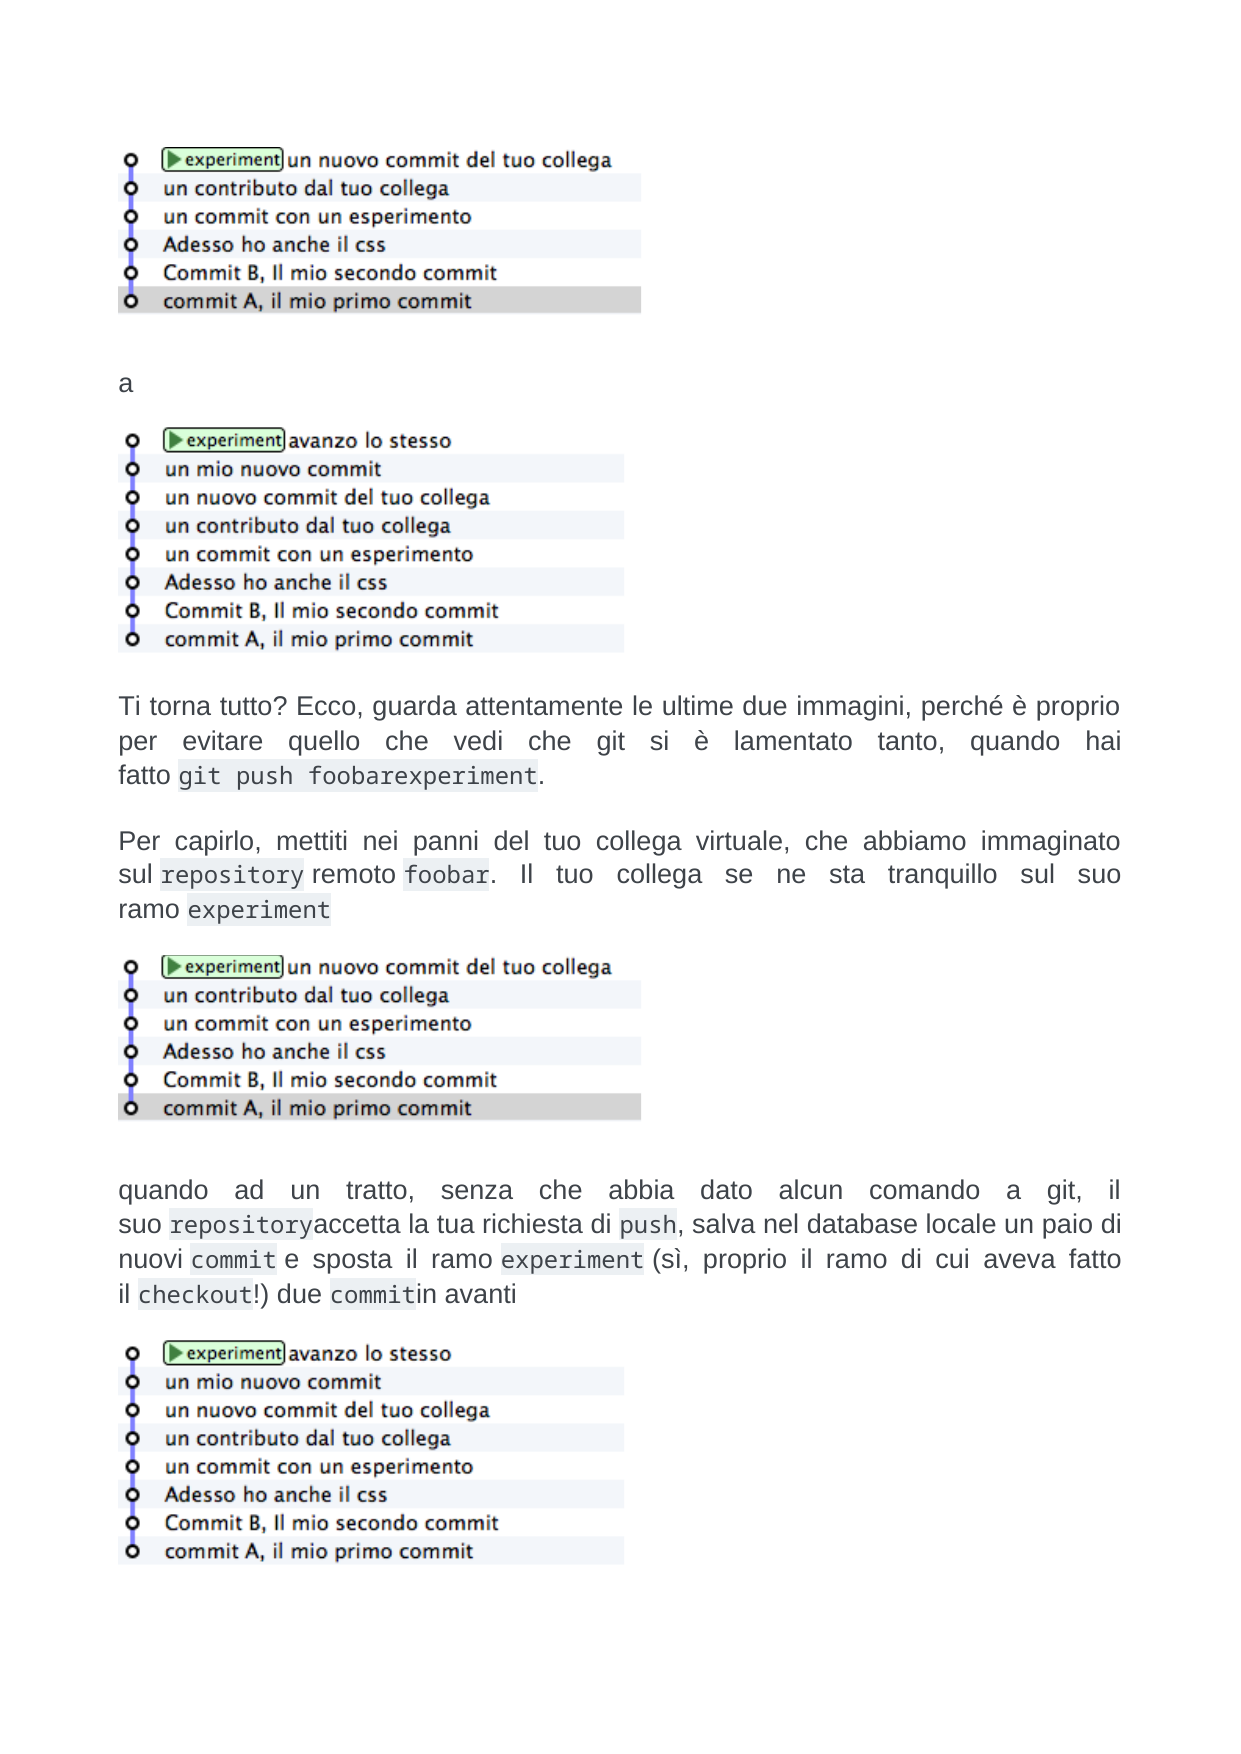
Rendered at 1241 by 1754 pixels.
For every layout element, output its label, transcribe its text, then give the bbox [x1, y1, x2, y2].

text quando ad un tratto, senza che abbia dato alcun comando a git, il suo repositoryaccetta la tua richiesta di push, salva nel database locale un paio di nuovi commit e sposta il ramo experiment (sì, proprio il ramo di cui aveva fatto il checkout!) due commitin avanti [118, 1170, 1122, 1310]
text Per capirlo, mettiti nei panni del tuo collega virtuale, che abbiamo immaginato sul repository remoto foobar. Il tuo collega se ne sta tranquillo sul suo ramo experiment [118, 821, 1122, 926]
text a [118, 363, 1122, 398]
picture [118, 427, 625, 656]
picture [118, 147, 642, 332]
picture [118, 955, 642, 1139]
picture [118, 1339, 625, 1568]
text Ti torna tutto? Ecco, guarda attentamente le ultime due immagini, perché è proprio per evitare quello che vedi che git si è lamentato tanto, quando hai fatto git push foobarexperiment. [118, 687, 1122, 792]
